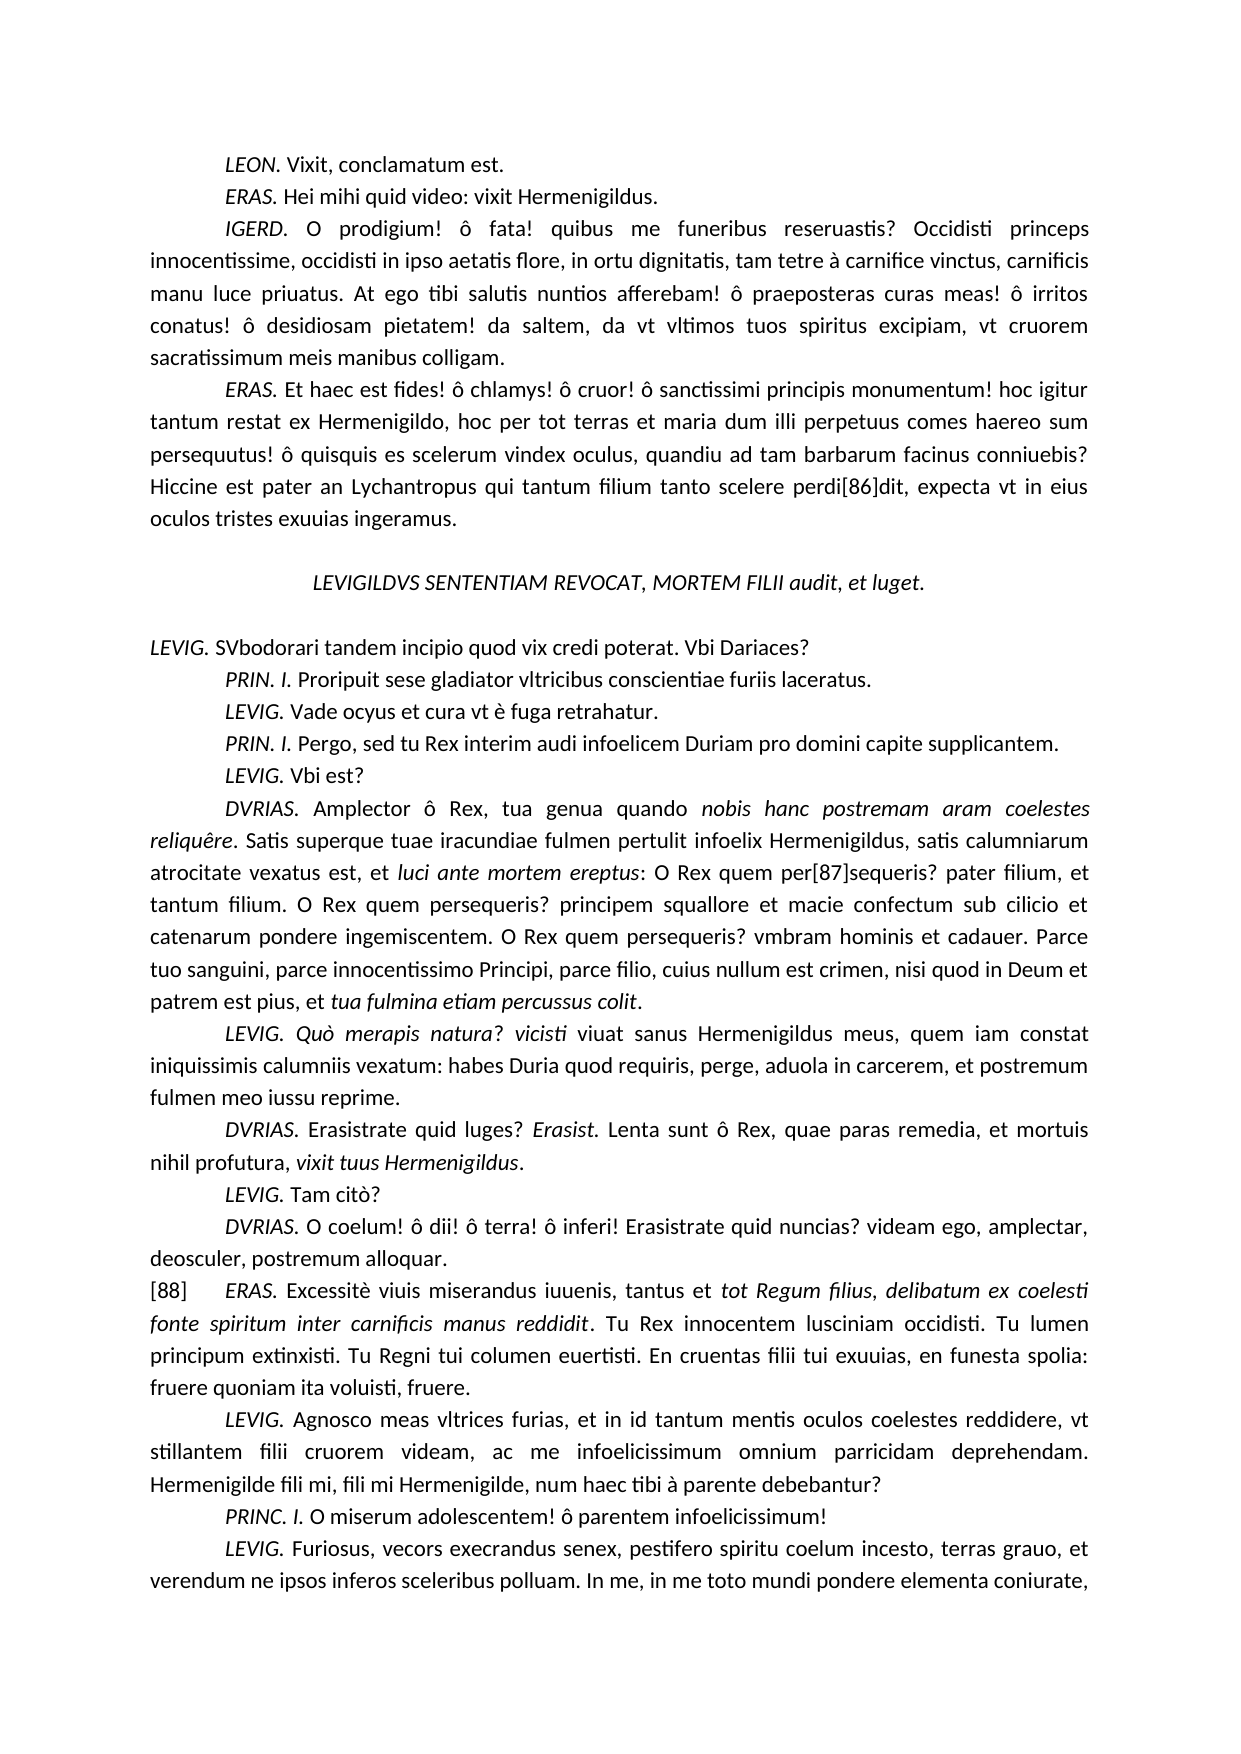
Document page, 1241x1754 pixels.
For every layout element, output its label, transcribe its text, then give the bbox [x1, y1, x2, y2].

text LEVIG. SVbodorari tandem incipio quod vix credi poterat. Vbi Dariaces? [150, 633, 1090, 661]
text DVRIAS. Erasistrate quid luges? Erasist. Lenta sunt ô Rex, quae paras remedia, et mortuis nihil profutura, vixit tuus Hermenigildus. [150, 1116, 1090, 1176]
text LEVIG. Vade ocyus et cura vt è fuga retrahatur. [150, 697, 1090, 725]
text LEVIG. Quò merapis natura? vicisti viuat sanus Hermenigildus meus, quem iam constat iniquissimis calumniis vexatum: habes Duria quod requiris, perge, aduola in carcerem, et postremum fulmen meo iussu reprime. [150, 1019, 1090, 1111]
text PRIN. I. Proripuit sese gladiator vltricibus conscientiae furiis laceratus. [150, 665, 1090, 693]
text LEVIG. Agnosco meas vltrices furias, et in id tantum mentis oculos coelestes reddidere, vt stillantem filii cruorem videam, ac me infoelicissimum omnium parricidam deprehendam. Hermenigilde fili mi, fili mi Hermenigilde, num haec tibi à parente debebantur? [150, 1405, 1090, 1498]
text ERAS. Hei mihi quid video: vixit Hermenigildus. [150, 182, 1090, 210]
text ERAS. Et haec est fides! ô chlamys! ô cruor! ô sanctissimi principis monumentum! hoc igitur tantum restat ex Hermenigildo, hoc per tot terras et maria dum illi perpetuus comes haereo sum persequutus! ô quisquis es scelerum vindex oculus, quandiu ad tam barbarum facinus conniuebis? Hiccine est pater an Lychantropus qui tantum filium tanto scelere perdi[86]dit, expecta vt in eius oculos tristes exuuias ingeramus. [150, 375, 1090, 532]
text LEVIGILDVS SENTENTIAM REVOCAT, MORTEM FILII audit, et luget. [150, 568, 1090, 596]
text DVRIAS. Amplector ô Rex, tua genua quando nobis hanc postremam aram coelestes reliquêre. Satis superque tuae iracundiae fulmen pertulit infoelix Hermenigildus, satis calumniarum atrocitate vexatus est, et luci ante mortem ereptus: O Rex quem per[87]sequeris? pater filium, et tantum filium. O Rex quem persequeris? principem squallore et macie confectum sub cilicio et catenarum pondere ingemiscentem. O Rex quem persequeris? vmbram hominis et cadauer. Parce tuo sanguini, parce innocentissimo Principi, parce filio, cuius nullum est crimen, nisi quod in Deum et patrem est pius, et tua fulmina etiam percussus colit. [150, 794, 1090, 1015]
text DVRIAS. O coelum! ô dii! ô terra! ô inferi! Erasistrate quid nuncias? videam ego, amplectar, deosculer, postremum alloquar. [150, 1212, 1090, 1272]
text PRINC. I. O miserum adolescentem! ô parentem infoelicissimum! [150, 1502, 1090, 1530]
text LEVIG. Tam citò? [150, 1180, 1090, 1208]
text LEON. Vixit, conclamatum est. [150, 150, 1090, 178]
text IGERD. O prodigium! ô fata! quibus me funeribus reseruastis? Occidisti princeps innocentissime, occidisti in ipso aetatis flore, in ortu dignitatis, tam tetre à carnifice vinctus, carnificis manu luce priuatus. At ego tibi salutis nuntios afferebam! ô praeposteras curas meas! ô irritos conatus! ô desidiosam pietatem! da saltem, da vt vltimos tuos spiritus excipiam, vt cruorem sacratissimum meis manibus colligam. [150, 214, 1090, 371]
text LEVIG. Vbi est? [150, 762, 1090, 789]
text PRIN. I. Pergo, sed tu Rex interim audi infoelicem Duriam pro domini capite supplicantem. [150, 729, 1090, 757]
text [150, 1534, 1090, 1594]
text [88] ERAS. Excessitè viuis miserandus iuuenis, tantus et tot Regum filius, delibatum ex coelesti fonte spiritum inter carnificis manus reddidit. Tu Rex innocentem lusciniam occidisti. Tu lumen principum extinxisti. Tu Regni tui columen euertisti. En cruentas filii tui exuuias, en funesta spolia: fruere quoniam ita voluisti, fruere. [150, 1277, 1090, 1401]
